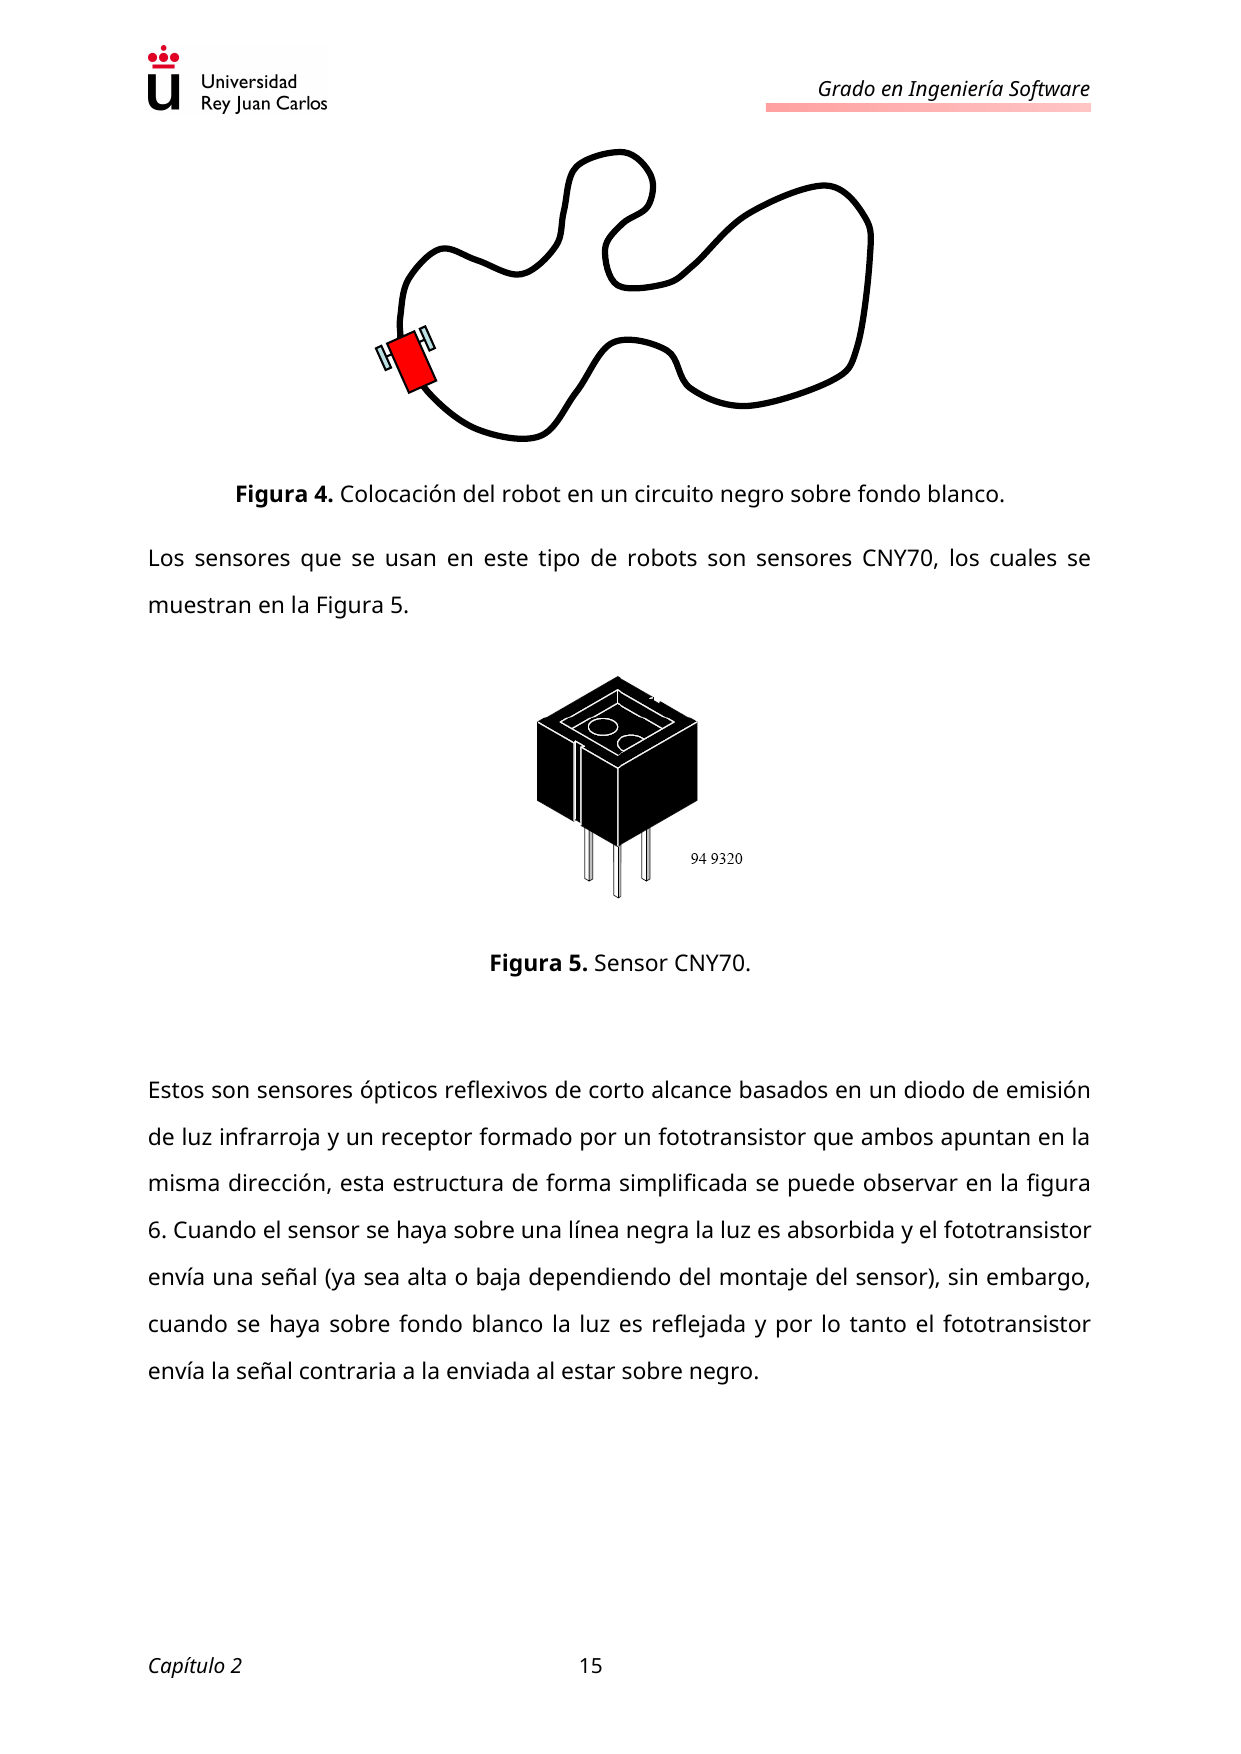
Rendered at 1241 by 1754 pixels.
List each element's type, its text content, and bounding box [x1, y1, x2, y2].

text Estos son sensores ópticos reflexivos de corto alcance basados en un diodo de emisión de luz infrarroja y un receptor formado por un fototransistor que ambos apuntan en la misma dirección, esta estructura de forma simplificada se puede observar en la figura 6. Cuando el sensor se haya sobre una línea negra la luz es absorbida y el fototransistor envía una señal (ya sea alta o baja dependiendo del montaje del sensor), sin embargo, cuando se haya sobre fondo blanco la luz es reflejada y por lo tanto el fototransistor envía la señal contraria a la enviada al estar sobre negro. [148, 1073, 1092, 1386]
text Figura 4. Colocación del robot en un circuito negro sobre fondo blanco. [148, 478, 1092, 510]
text Figura 5. Sensor CNY70. [148, 946, 1092, 978]
text Los sensores que se usan en este tipo de robots son sensores CNY70, los cuales se muestran en la Figura 5. [148, 542, 1092, 620]
picture [148, 45, 327, 114]
